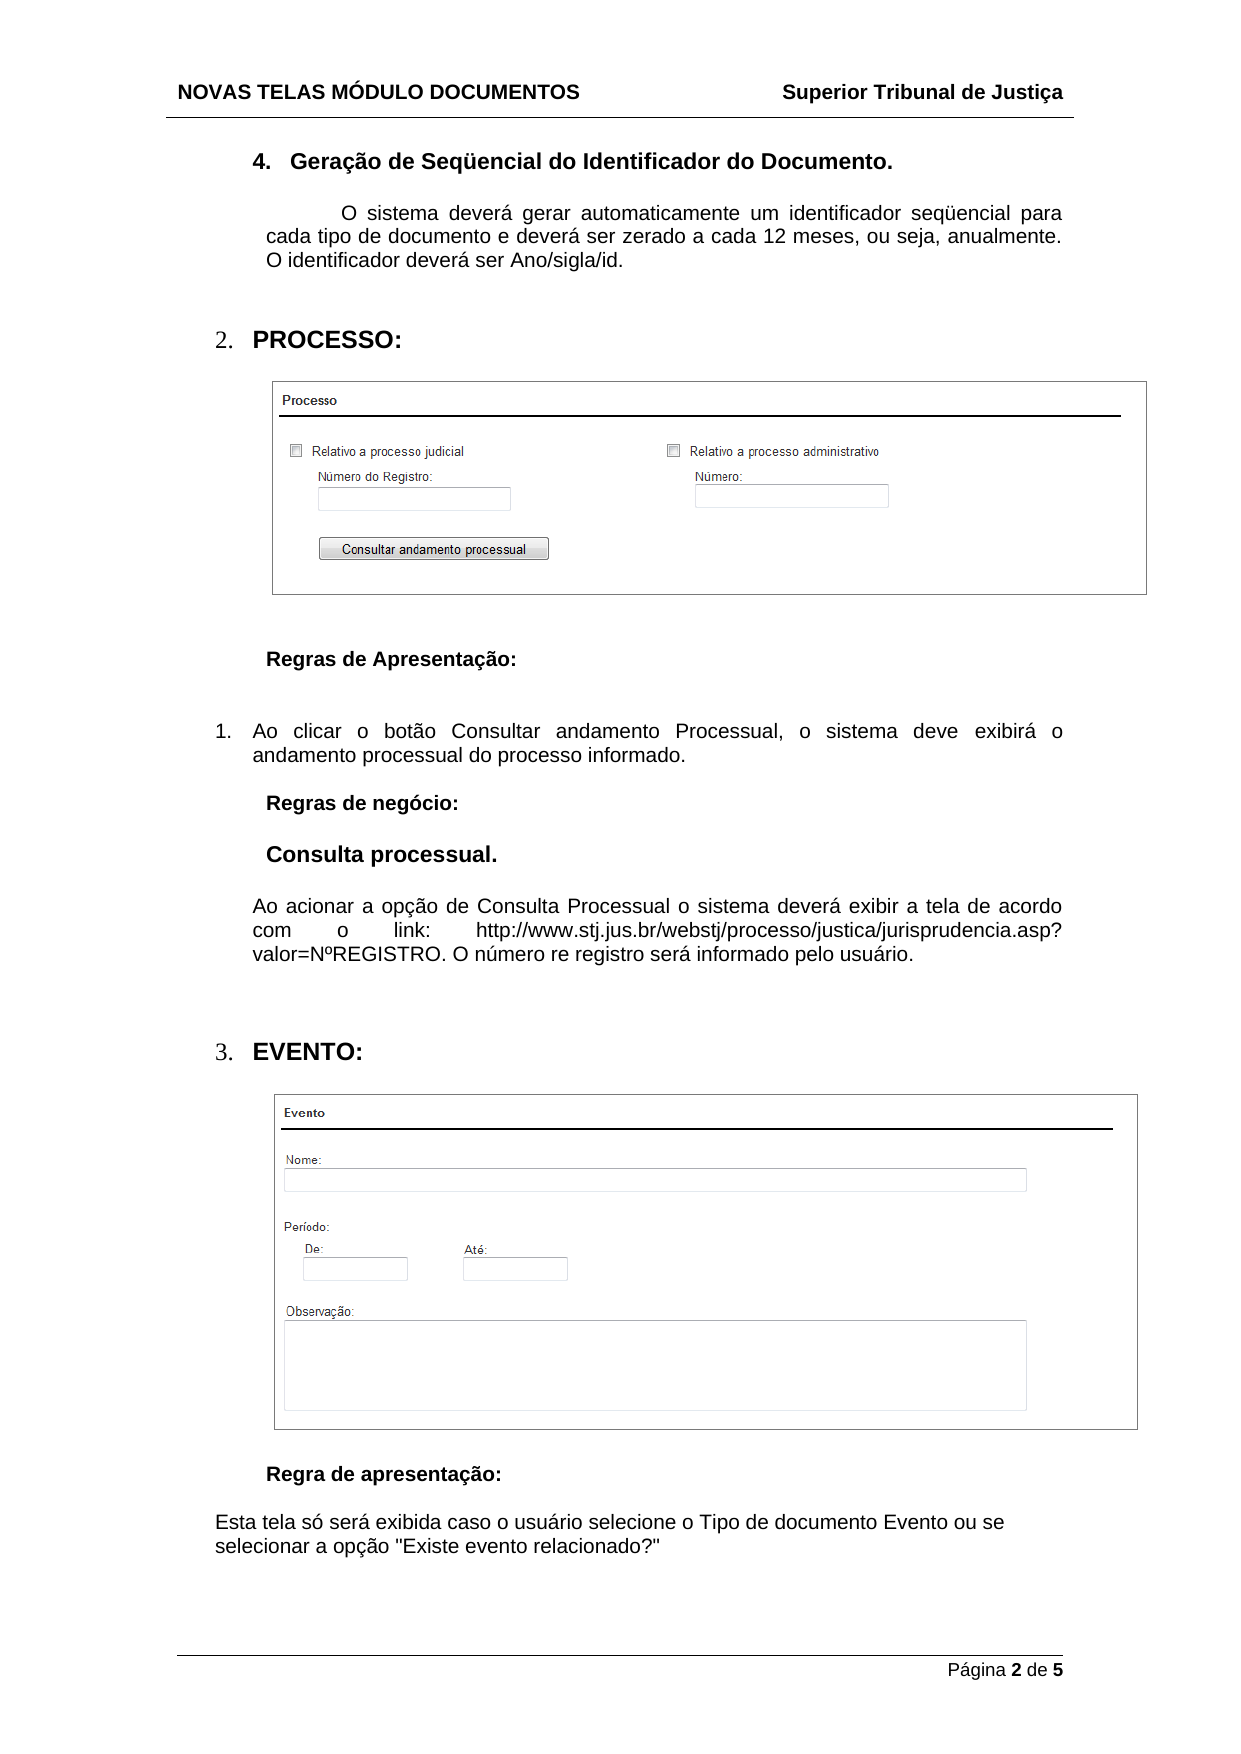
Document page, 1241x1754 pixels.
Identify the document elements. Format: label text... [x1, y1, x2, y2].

text EVENTO: [215, 1037, 1063, 1066]
picture [265, 1090, 1151, 1438]
picture [265, 377, 1151, 599]
list Ao clicar o botão Consultar andamento Processual, o sistema deve exibirá o andamento processual do processo informado. [215, 719, 1063, 767]
text PROCESSO: [215, 325, 1063, 354]
text Esta tela só será exibida caso o usuário selecione o Tipo de documento Evento ou se selecionar a opção "Existe evento relacionado?" [215, 1509, 1063, 1557]
text O sistema deverá gerar automaticamente um identificador seqüencial para cada tipo de documento e deverá ser zerado a cada 12 meses, ou seja, anualmente. O identificador deverá ser Ano/sigla/id. [266, 200, 1063, 272]
text Consulta processual. [266, 841, 1063, 867]
list Ao acionar a opção de Consulta Processual o sistema deverá exibir a tela de acordo com o link: http://www.stj.jus.br/webstj/processo/justica/jurisprudencia.asp?valor=NºREGISTRO. O número re registro será informado pelo usuário. [252, 894, 1063, 966]
text Regra de apresentação: [266, 1462, 1063, 1486]
text Regras de Apresentação: [266, 647, 1063, 671]
list Geração de Seqüencial do Identificador do Documento. [252, 148, 1063, 174]
text Regras de negócio: [266, 791, 1063, 814]
